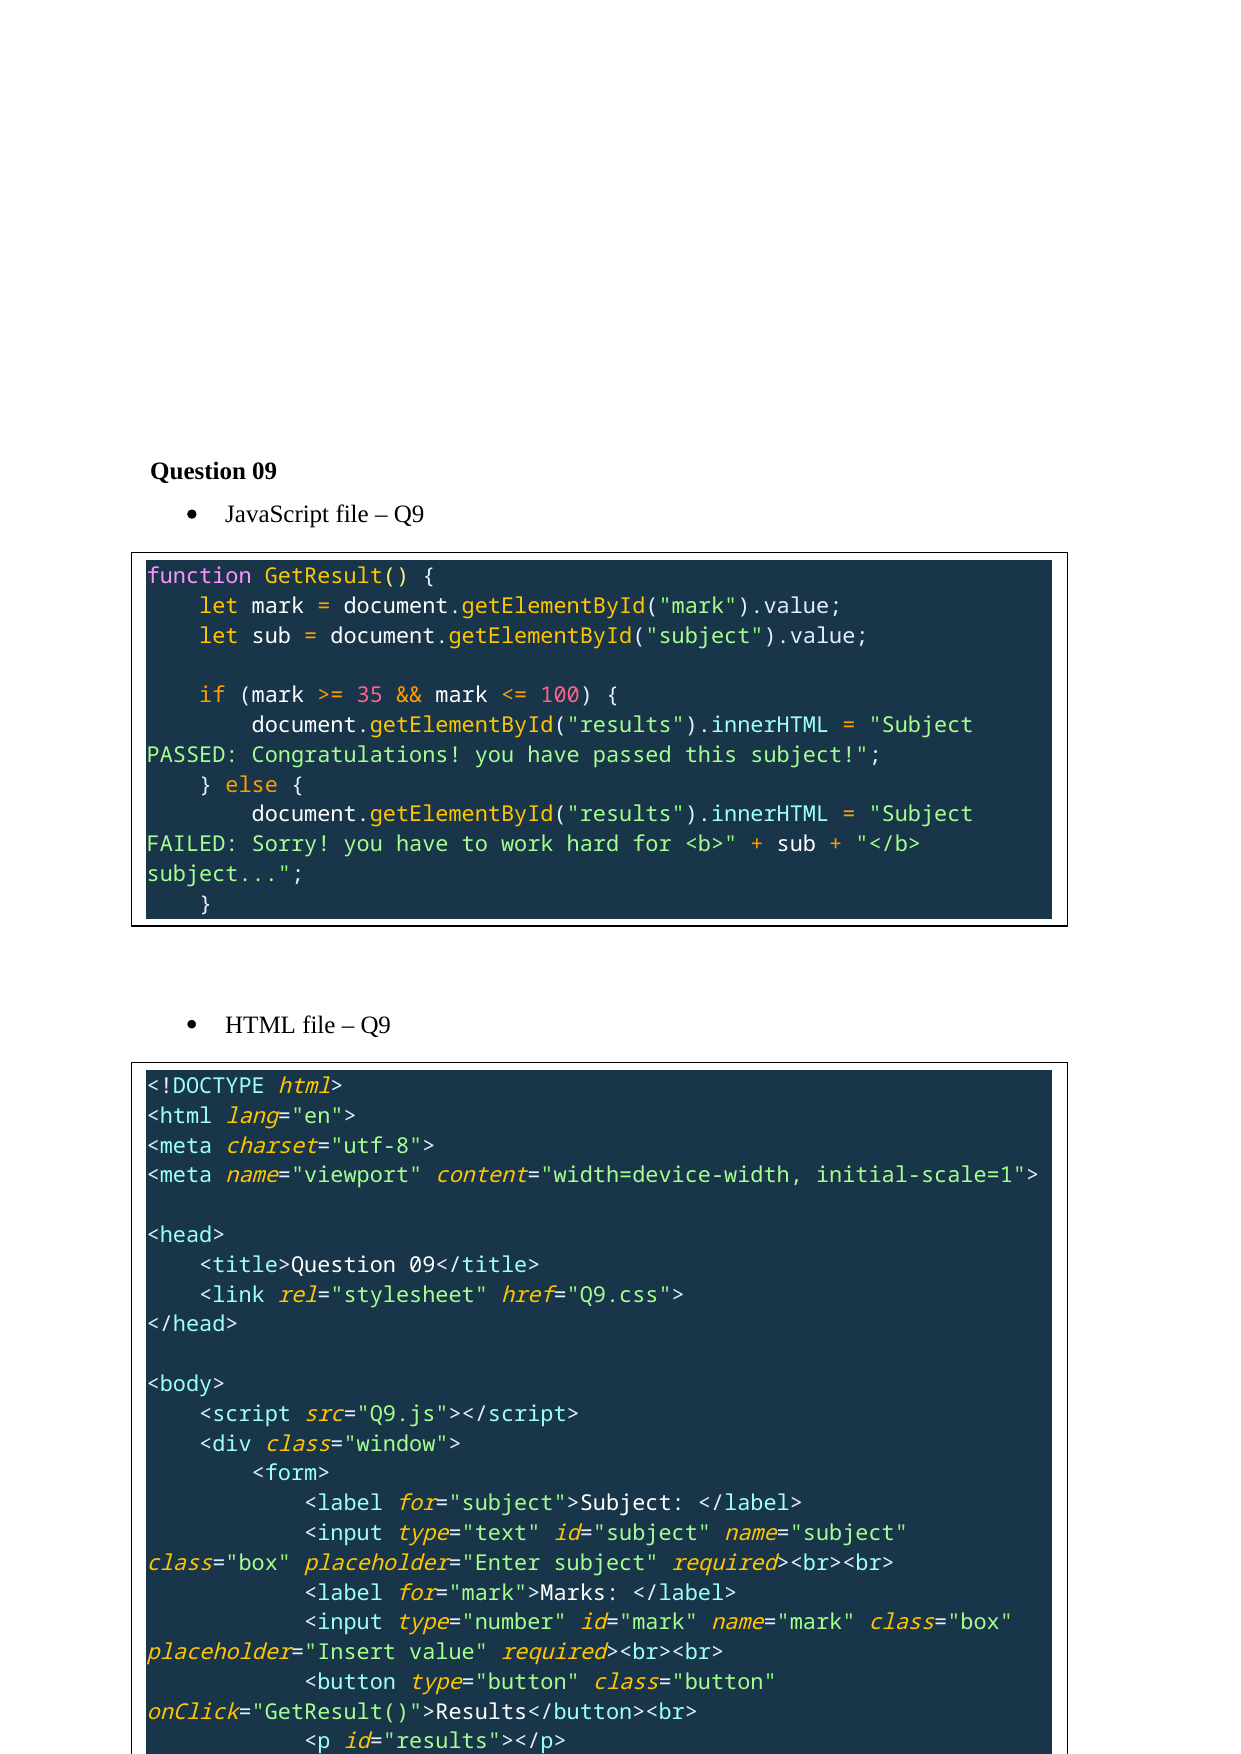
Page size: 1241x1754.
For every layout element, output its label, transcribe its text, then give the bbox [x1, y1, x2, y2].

text Question 09 [150, 456, 1090, 485]
list HTML file – Q9 [187, 1010, 1090, 1039]
list JavaScript file – Q9 [187, 499, 1090, 528]
